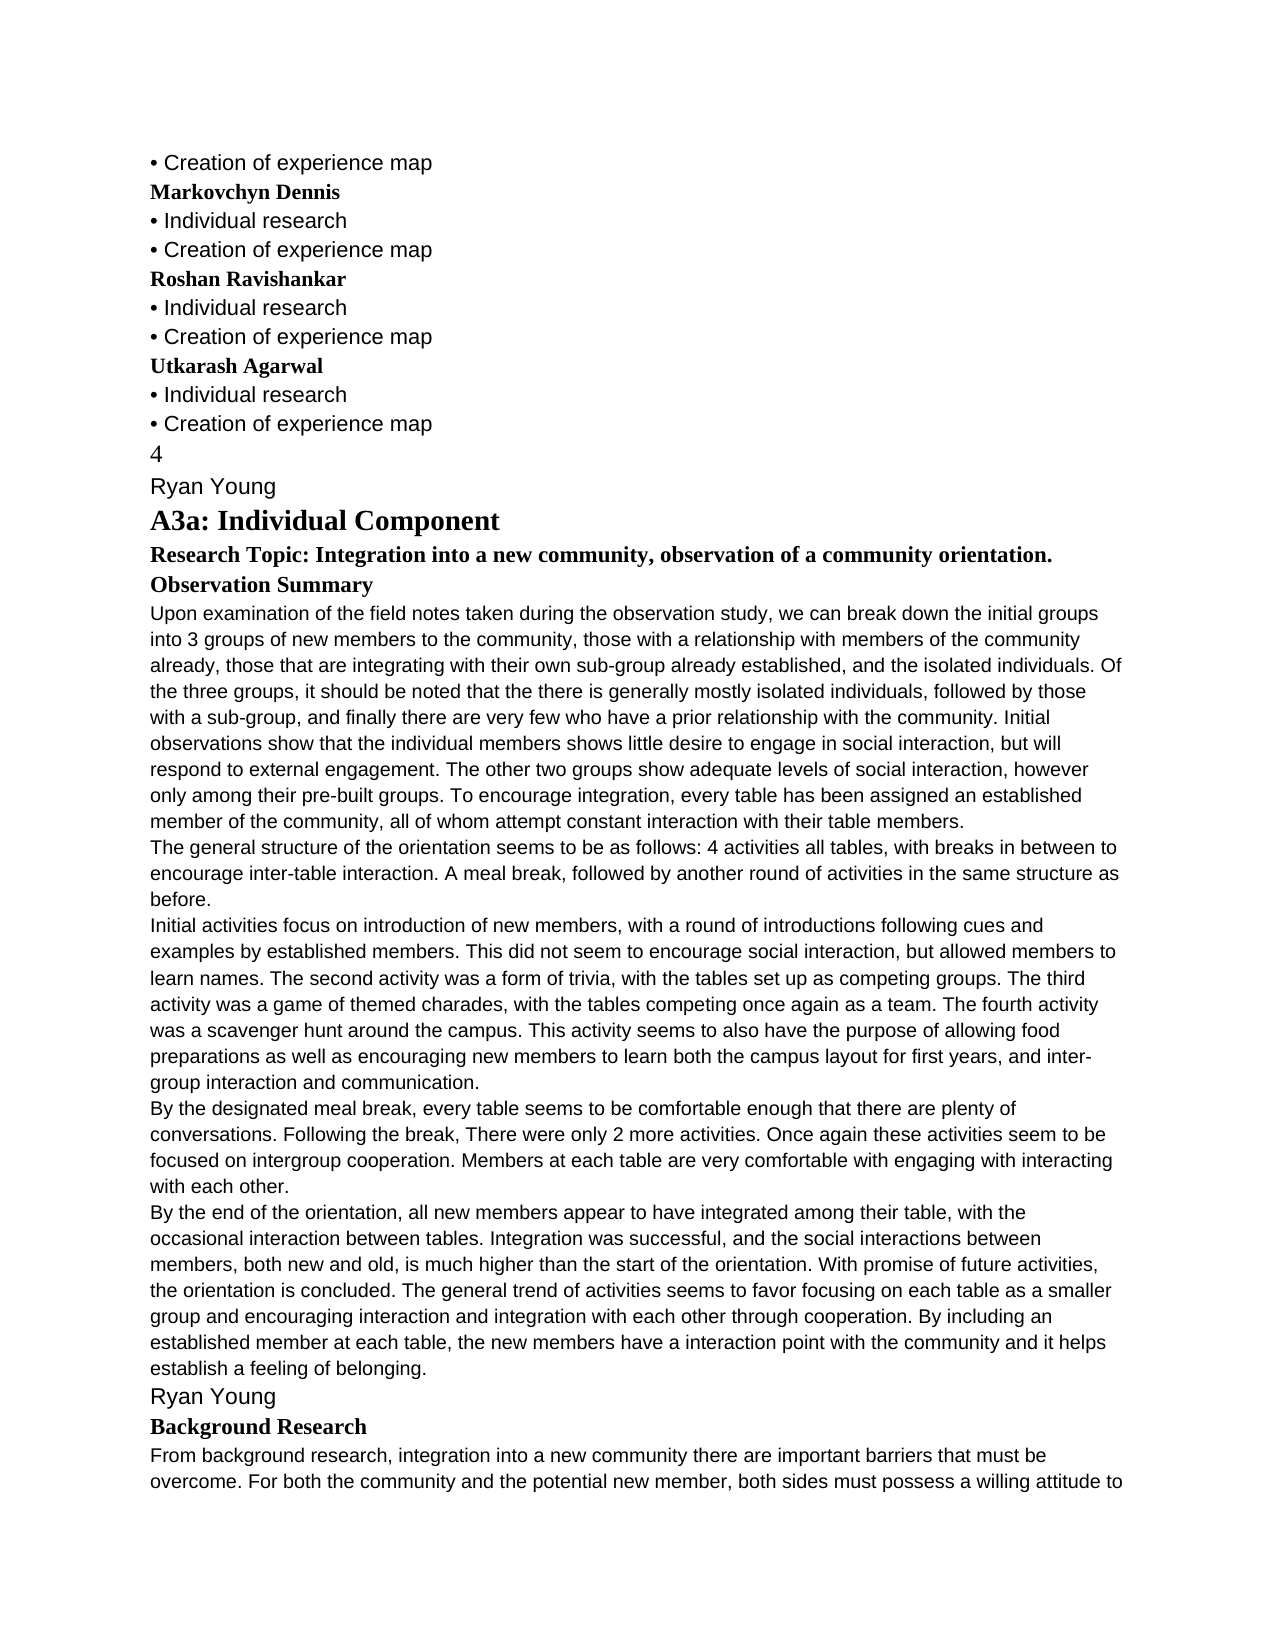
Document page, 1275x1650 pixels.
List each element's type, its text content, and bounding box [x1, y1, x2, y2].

text • Creation of experience map [150, 237, 1125, 262]
text Ryan Young [150, 473, 1125, 499]
text Utkarash Agarwal [150, 353, 1125, 378]
text A3a: Individual Component [150, 503, 1125, 536]
text Initial activities focus on introduction of new members, with a round of introductions following cues and examples by established members. This did not seem to encourage social interaction, but allowed members to learn names. The second activity was a form of trivia, with the tables set up as competing groups. The third activity was a game of themed charades, with the tables competing once again as a team. The fourth activity was a scavenger hunt around the campus. This activity seems to also have the purpose of allowing food preparations as well as encouraging new members to learn both the campus layout for first years, and inter-group interaction and communication. [150, 914, 1125, 1093]
text Markovchyn Dennis [150, 179, 1125, 204]
text Roshan Ravishankar [150, 266, 1125, 291]
text Background Research [150, 1413, 1125, 1439]
text Observation Summary [150, 572, 1125, 598]
text • Individual research [150, 208, 1125, 233]
text • Creation of experience map [150, 411, 1125, 436]
text • Individual research [150, 382, 1125, 407]
text Ryan Young [150, 1383, 1125, 1409]
text • Individual research [150, 295, 1125, 320]
text 4 [150, 439, 1125, 468]
text • Creation of experience map [150, 150, 1125, 175]
text The general structure of the orientation seems to be as follows: 4 activities all tables, with breaks in between to encourage inter-table interaction. A meal break, followed by another round of activities in the same structure as before. [150, 836, 1125, 911]
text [150, 1443, 1125, 1492]
text Research Topic: Integration into a new community, observation of a community orientation. [150, 541, 1125, 568]
text By the end of the orientation, all new members appear to have integrated among their table, with the occasional interaction between tables. Integration was successful, and the social interactions between members, both new and old, is much higher than the start of the orientation. With promise of future activities, the orientation is concluded. The general trend of activities seems to favor focusing on each table as a smaller group and encouraging interaction and integration with each other through cooperation. By including an established member at each table, the new members have a interaction point with the community and it helps establish a feeling of belonging. [150, 1201, 1125, 1380]
text By the designated meal break, every table seems to be comfortable enough that there are plenty of conversations. Following the break, There were only 2 more activities. Once again these activities seem to be focused on intergroup cooperation. Members at each table are very comfortable with engaging with interacting with each other. [150, 1097, 1125, 1197]
text • Creation of experience map [150, 324, 1125, 349]
text Upon examination of the field notes taken during the observation study, we can break down the initial groups into 3 groups of new members to the community, those with a relationship with members of the community already, those that are integrating with their own sub-group already established, and the isolated individuals. Of the three groups, it should be noted that the there is generally mostly isolated individuals, followed by those with a sub-group, and finally there are very few who have a prior relationship with the community. Initial observations show that the individual members shows little desire to engage in social interaction, but will respond to external engagement. The other two groups show adequate levels of social interaction, however only among their pre-built groups. To encourage integration, every table has been assigned an established member of the community, all of whom attempt constant interaction with their table members. [150, 602, 1125, 833]
